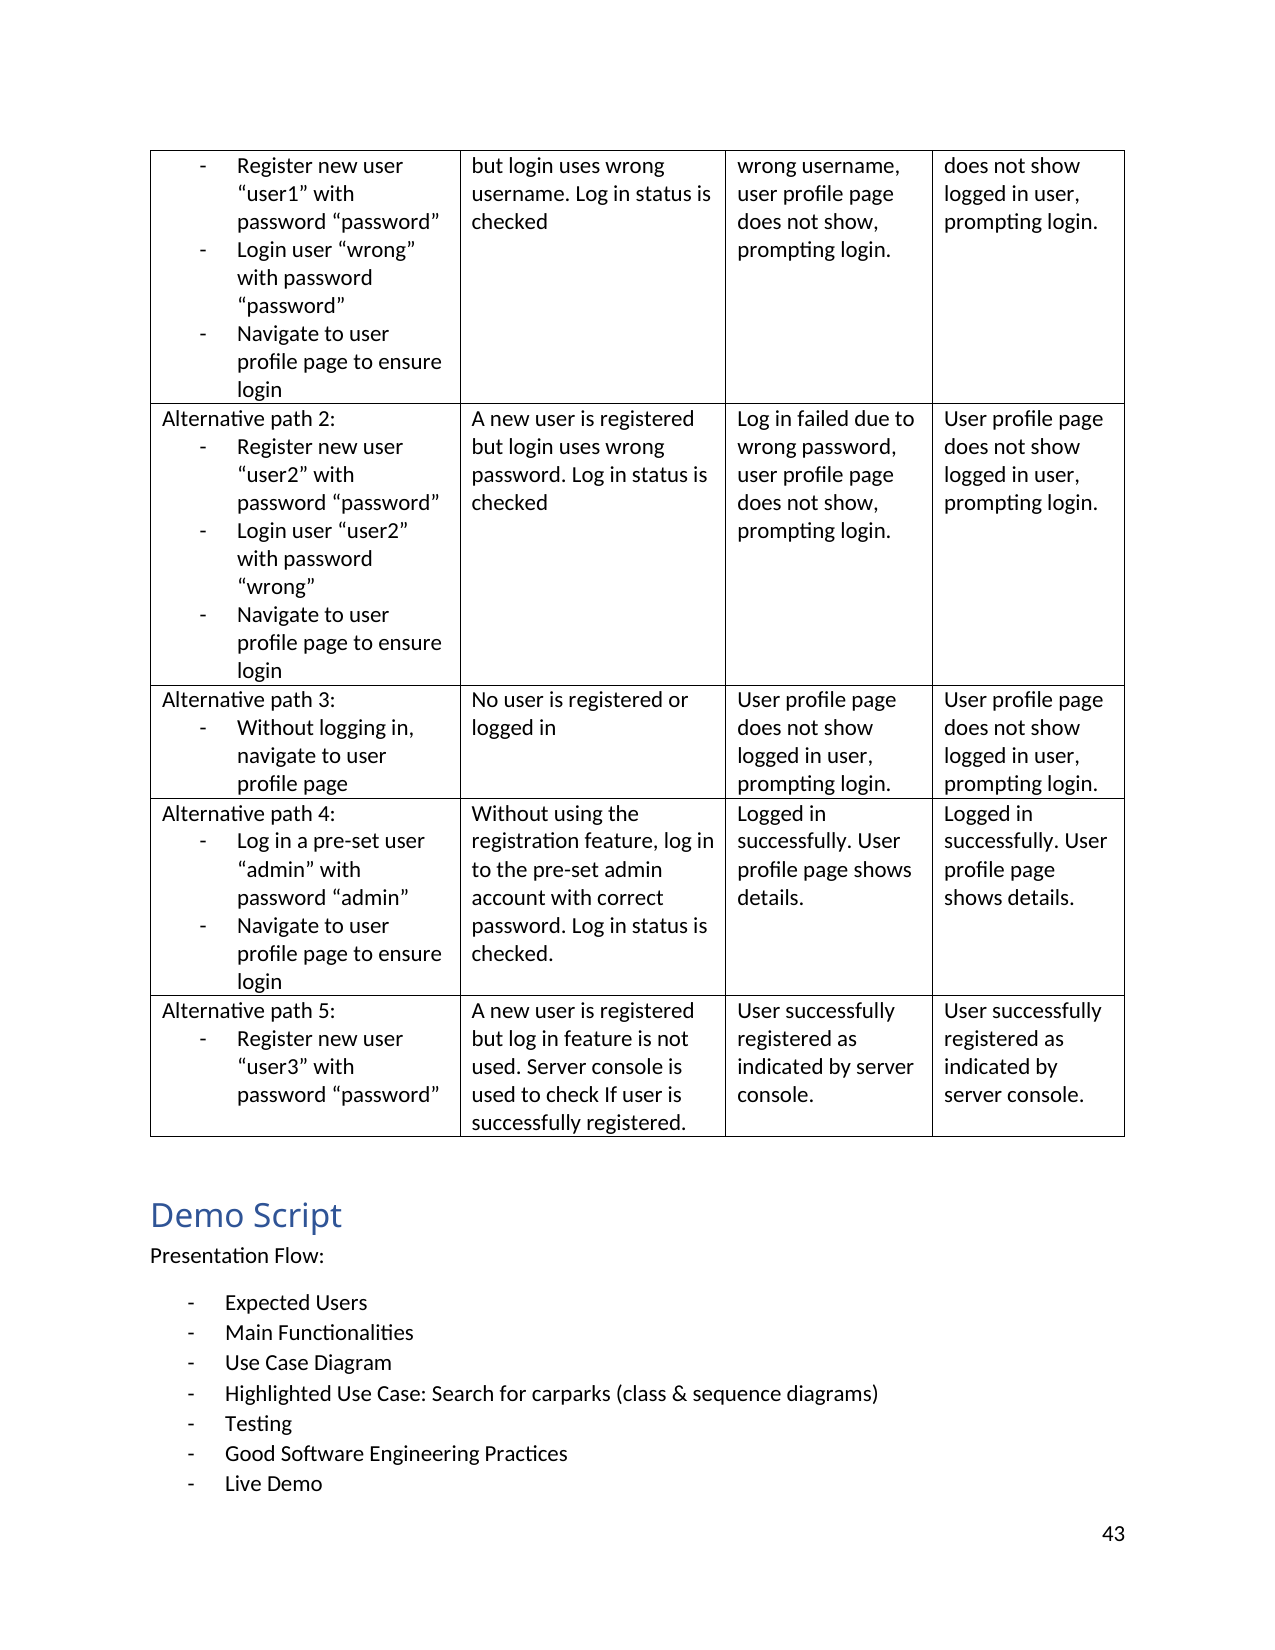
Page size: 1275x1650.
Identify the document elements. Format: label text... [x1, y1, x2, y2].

table_cell User successfully registered as indicated by server console. [726, 996, 932, 1136]
table_cell No user is registered or logged in [461, 686, 725, 798]
table_cell Logged in successfully. User profile page shows details. [933, 799, 1124, 995]
table_cell Alternative path 3: Without logging in, navigate to user profile page [151, 686, 460, 798]
table_cell Alternative path 2: Register new user “user2” with password “password” Login user “user2” with password “wrong” Navigate to user profile page to ensure login [151, 404, 460, 684]
table_cell User successfully registered as indicated by server console. [933, 996, 1124, 1136]
table_cell Alternative path 4: Log in a pre-set user “admin” with password “admin” Navigate to user profile page to ensure login [151, 799, 460, 995]
table_cell Logged in successfully. User profile page shows details. [726, 799, 932, 995]
table_cell User profile page does not show logged in user, prompting login. [726, 686, 932, 798]
subtitle Demo Script [150, 1192, 1125, 1238]
table_cell Alternative path 5: Register new user “user3” with password “password” [151, 996, 460, 1136]
list Main Functionalities [187, 1318, 1125, 1346]
list Testing [187, 1409, 1125, 1437]
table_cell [151, 151, 460, 403]
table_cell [726, 151, 932, 403]
list Highlighted Use Case: Search for carparks (class & sequence diagrams) [187, 1379, 1125, 1407]
list Use Case Diagram [187, 1348, 1125, 1376]
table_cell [933, 151, 1124, 403]
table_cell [461, 151, 725, 403]
list Live Demo [187, 1469, 1125, 1497]
table_cell A new user is registered but login uses wrong password. Log in status is checked [461, 404, 725, 684]
table_cell Log in failed due to wrong password, user profile page does not show, prompting login. [726, 404, 932, 684]
table_cell User profile page does not show logged in user, prompting login. [933, 686, 1124, 798]
table_cell A new user is registered but log in feature is not used. Server console is used to check If user is successfully registered. [461, 996, 725, 1136]
text Presentation Flow: [150, 1241, 1125, 1269]
table_cell Without using the registration feature, log in to the pre-set admin account with correct password. Log in status is checked. [461, 799, 725, 995]
table_cell User profile page does not show logged in user, prompting login. [933, 404, 1124, 684]
list Expected Users [187, 1288, 1125, 1316]
list Good Software Engineering Practices [187, 1439, 1125, 1467]
